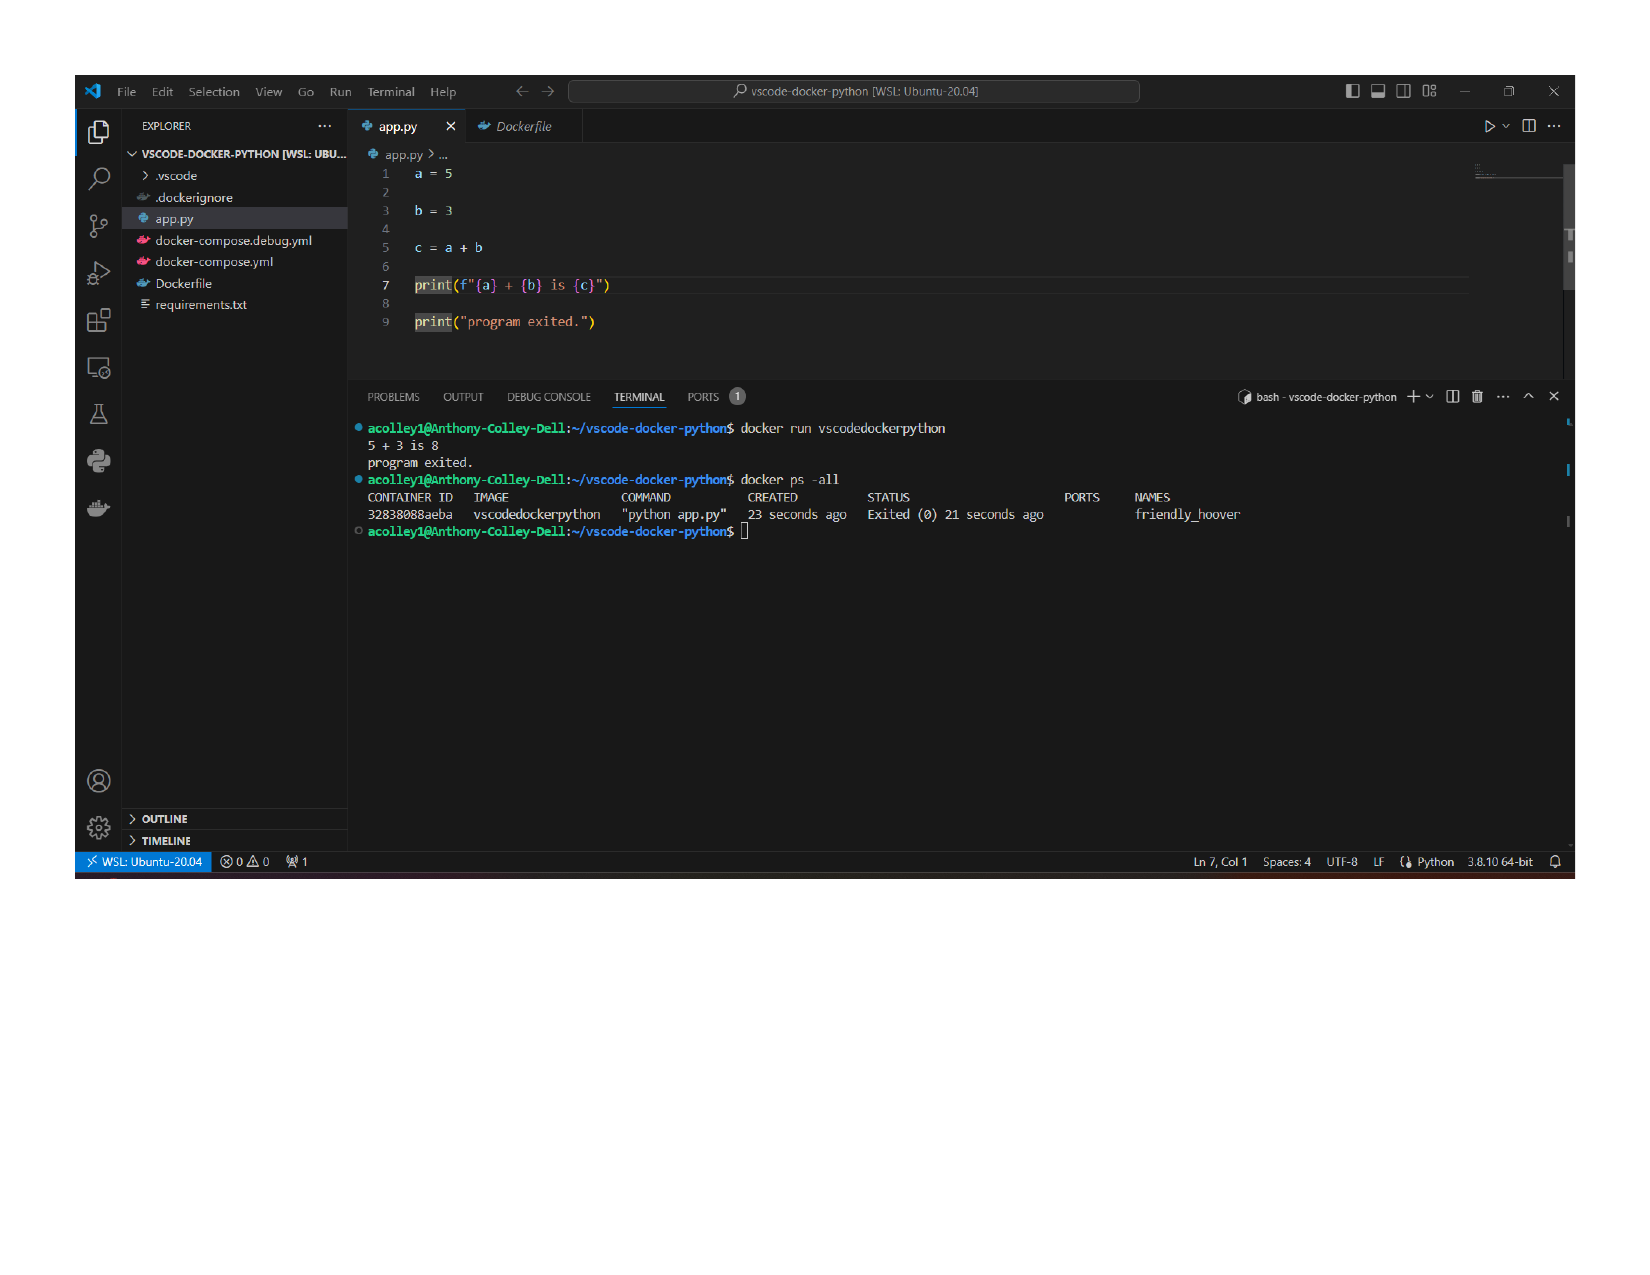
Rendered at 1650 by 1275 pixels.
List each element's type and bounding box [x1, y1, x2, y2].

picture [75, 75, 1575, 879]
